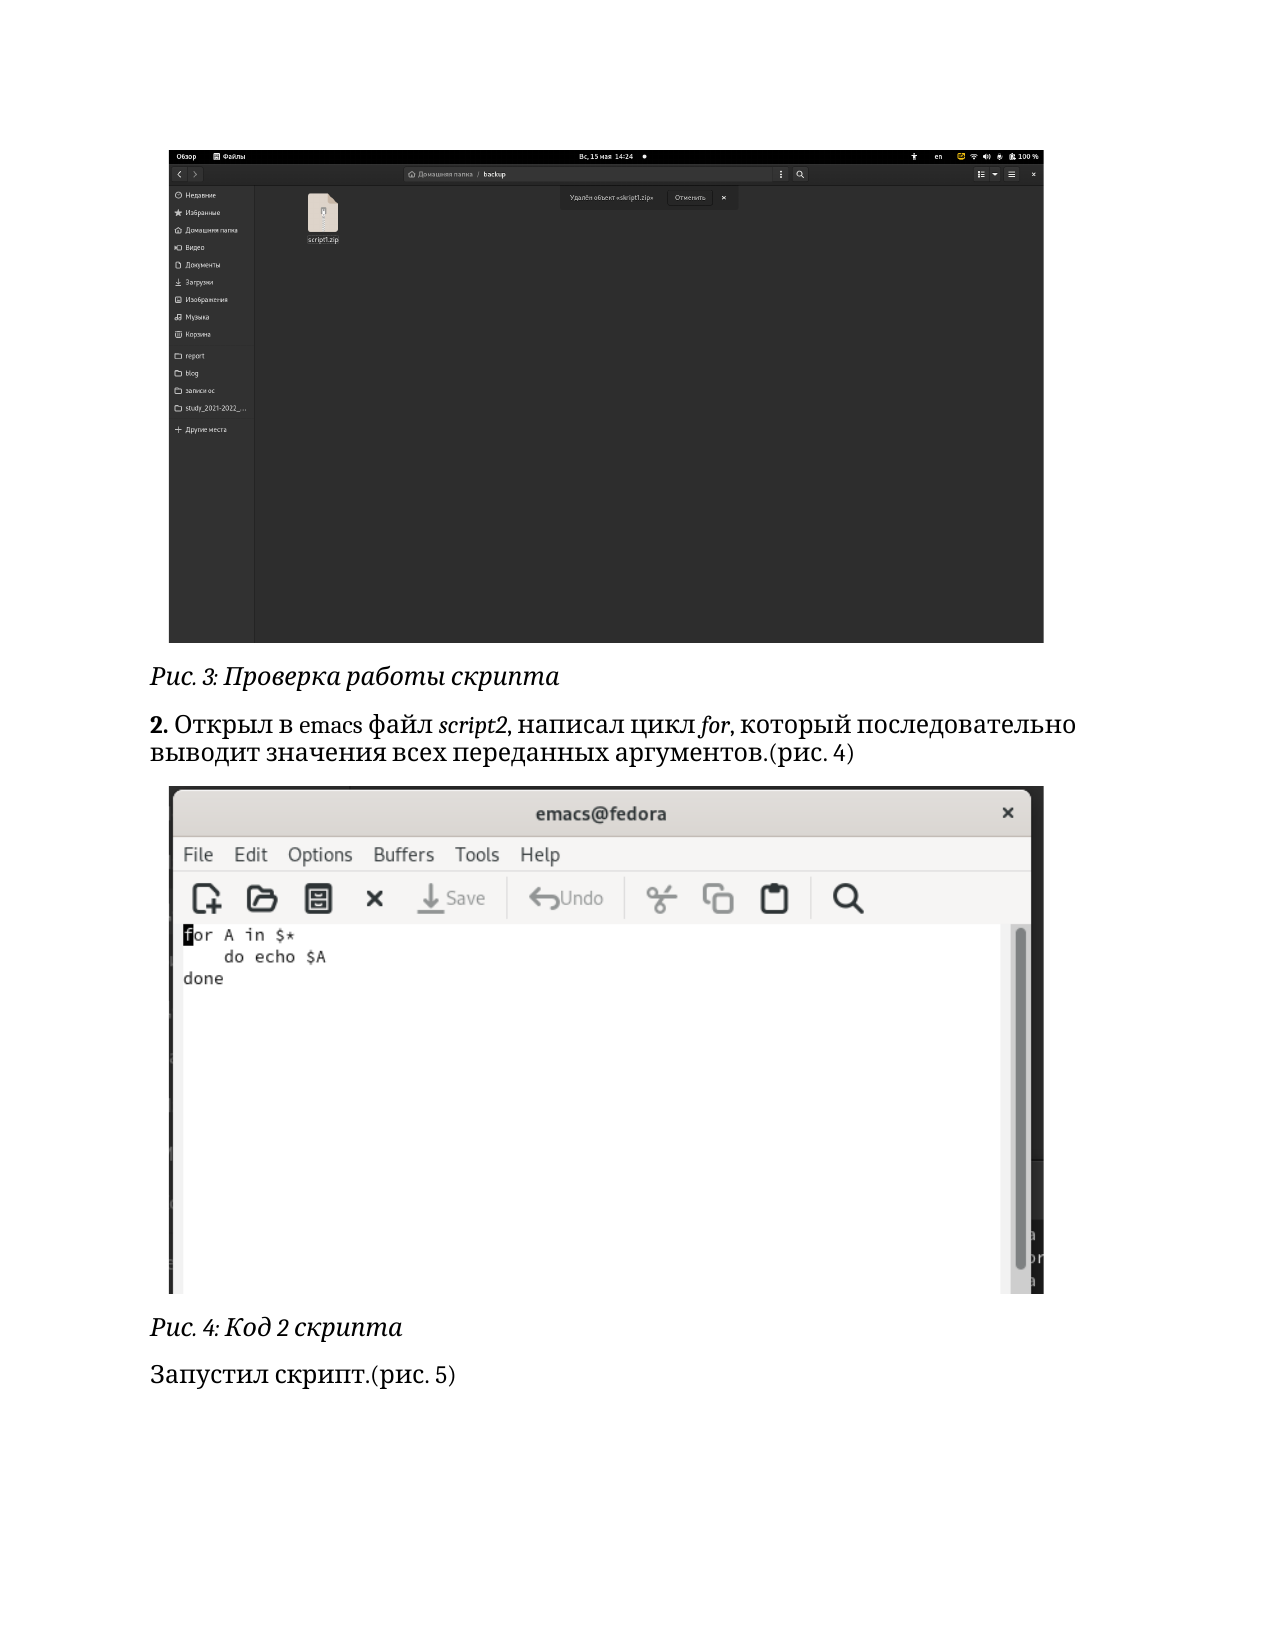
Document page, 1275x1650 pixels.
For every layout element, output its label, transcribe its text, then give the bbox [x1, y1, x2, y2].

text 2. Открыл в emacs файл script2, написал цикл for, который последовательно выводит значения всех переданных аргументов.(рис. 4) [150, 711, 1125, 768]
picture [168, 786, 1044, 1294]
text Рис. 3: Проверка работы скрипта [150, 663, 1125, 692]
text Рис. 4: Код 2 скрипта [150, 1314, 1125, 1343]
picture [168, 150, 1044, 643]
text Запустил скрипт.(рис. 5) [150, 1361, 1125, 1390]
